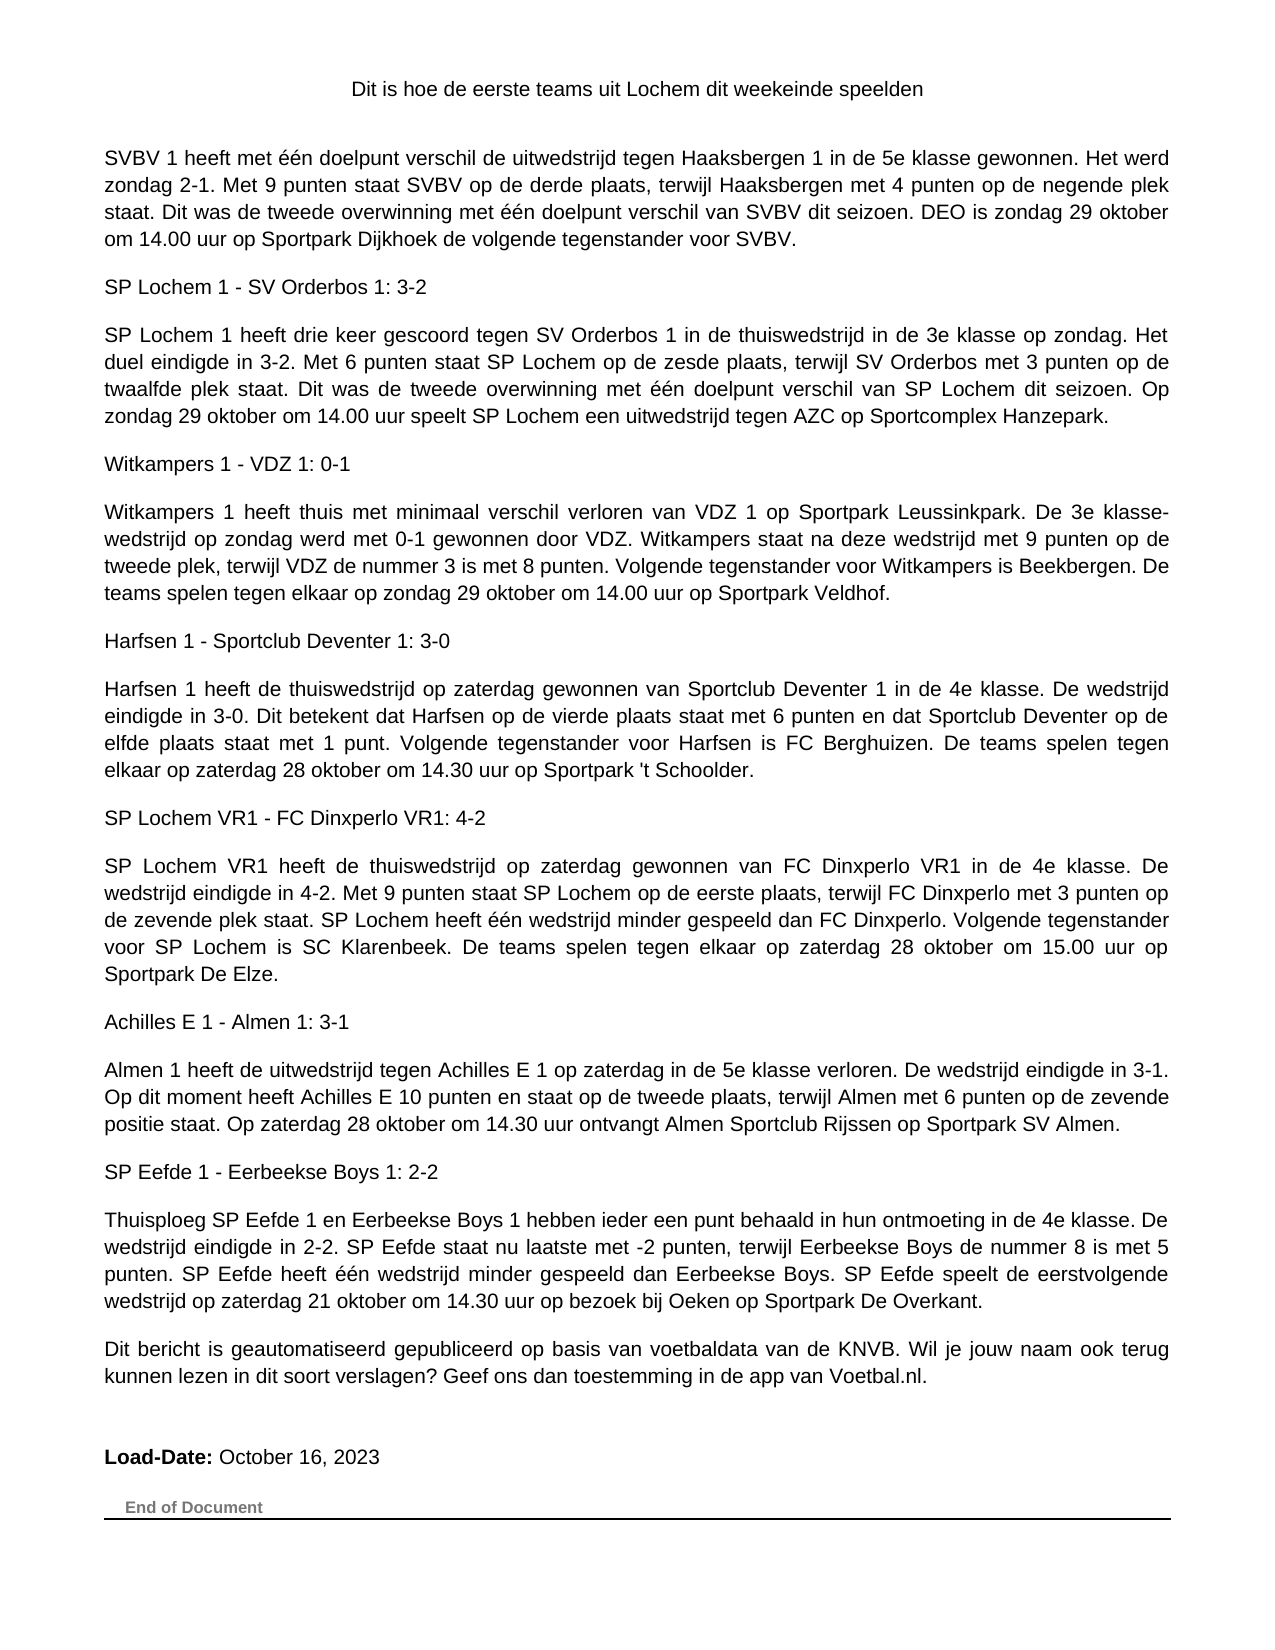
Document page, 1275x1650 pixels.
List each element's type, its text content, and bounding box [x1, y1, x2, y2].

text End of Document [125, 1498, 1171, 1517]
text SP Eefde 1 - Eerbeekse Boys 1: 2-2 [104, 1157, 1171, 1184]
text SP Lochem 1 - SV Orderbos 1: 3-2 [104, 271, 1171, 298]
text Almen 1 heeft de uitwedstrijd tegen Achilles E 1 op zaterdag in de 5e klasse verloren. De wedstrijd eindigde in 3-1. Op dit moment heeft Achilles E 10 punten en staat op de tweede plaats, terwijl Almen met 6 punten op de zevende positie staat. Op zaterdag 28 oktober om 14.30 uur ontvangt Almen Sportclub Rijssen op Sportpark SV Almen. [104, 1055, 1171, 1136]
text Harfsen 1 - Sportclub Deventer 1: 3-0 [104, 626, 1171, 653]
text Harfsen 1 heeft de thuiswedstrijd op zaterdag gewonnen van Sportclub Deventer 1 in de 4e klasse. De wedstrijd eindigde in 3-0. Dit betekent dat Harfsen op de vierde plaats staat met 6 punten en dat Sportclub Deventer op de elfde plaats staat met 1 punt. Volgende tegenstander voor Harfsen is FC Berghuizen. De teams spelen tegen elkaar op zaterdag 28 oktober om 14.30 uur op Sportpark 't Schoolder. [104, 673, 1171, 782]
text Achilles E 1 - Almen 1: 3-1 [104, 1007, 1171, 1034]
text SVBV 1 heeft met één doelpunt verschil de uitwedstrijd tegen Haaksbergen 1 in de 5e klasse gewonnen. Het werd zondag 2-1. Met 9 punten staat SVBV op de derde plaats, terwijl Haaksbergen met 4 punten op de negende plek staat. Dit was de tweede overwinning met één doelpunt verschil van SVBV dit seizoen. DEO is zondag 29 oktober om 14.00 uur op Sportpark Dijkhoek de volgende tegenstander voor SVBV. [104, 142, 1171, 251]
text Witkampers 1 - VDZ 1: 0-1 [104, 448, 1171, 476]
text SP Lochem 1 heeft drie keer gescoord tegen SV Orderbos 1 in de thuiswedstrijd in de 3e klasse op zondag. Het duel eindigde in 3-2. Met 6 punten staat SP Lochem op de zesde plaats, terwijl SV Orderbos met 3 punten op de twaalfde plek staat. Dit was de tweede overwinning met één doelpunt verschil van SP Lochem dit seizoen. Op zondag 29 oktober om 14.00 uur speelt SP Lochem een uitwedstrijd tegen AZC op Sportcomplex Hanzepark. [104, 319, 1171, 428]
text Thuisploeg SP Eefde 1 en Eerbeekse Boys 1 hebben ieder een punt behaald in hun ontmoeting in de 4e klasse. De wedstrijd eindigde in 2-2. SP Eefde staat nu laatste met -2 punten, terwijl Eerbeekse Boys de nummer 8 is met 5 punten. SP Eefde heeft één wedstrijd minder gespeeld dan Eerbeekse Boys. SP Eefde speelt de eerstvolgende wedstrijd op zaterdag 21 oktober om 14.30 uur op bezoek bij Oeken op Sportpark De Overkant. [104, 1205, 1171, 1313]
text SP Lochem VR1 heeft de thuiswedstrijd op zaterdag gewonnen van FC Dinxperlo VR1 in de 4e klasse. De wedstrijd eindigde in 4-2. Met 9 punten staat SP Lochem op de eerste plaats, terwijl FC Dinxperlo met 3 punten op de zevende plek staat. SP Lochem heeft één wedstrijd minder gespeeld dan FC Dinxperlo. Volgende tegenstander voor SP Lochem is SC Klarenbeek. De teams spelen tegen elkaar op zaterdag 28 oktober om 15.00 uur op Sportpark De Elze. [104, 851, 1171, 986]
text SP Lochem VR1 - FC Dinxperlo VR1: 4-2 [104, 803, 1171, 830]
text Load-Date: October 16, 2023 [104, 1413, 1171, 1469]
text Dit bericht is geautomatiseerd gepubliceerd op basis van voetbaldata van de KNVB. Wil je jouw naam ook terug kunnen lezen in dit soort verslagen? Geef ons dan toestemming in de app van Voetbal.nl. [104, 1334, 1171, 1388]
text Witkampers 1 heeft thuis met minimaal verschil verloren van VDZ 1 op Sportpark Leussinkpark. De 3e klasse-wedstrijd op zondag werd met 0-1 gewonnen door VDZ. Witkampers staat na deze wedstrijd met 9 punten op de tweede plek, terwijl VDZ de nummer 3 is met 8 punten. Volgende tegenstander voor Witkampers is Beekbergen. De teams spelen tegen elkaar op zondag 29 oktober om 14.00 uur op Sportpark Veldhof. [104, 496, 1171, 605]
